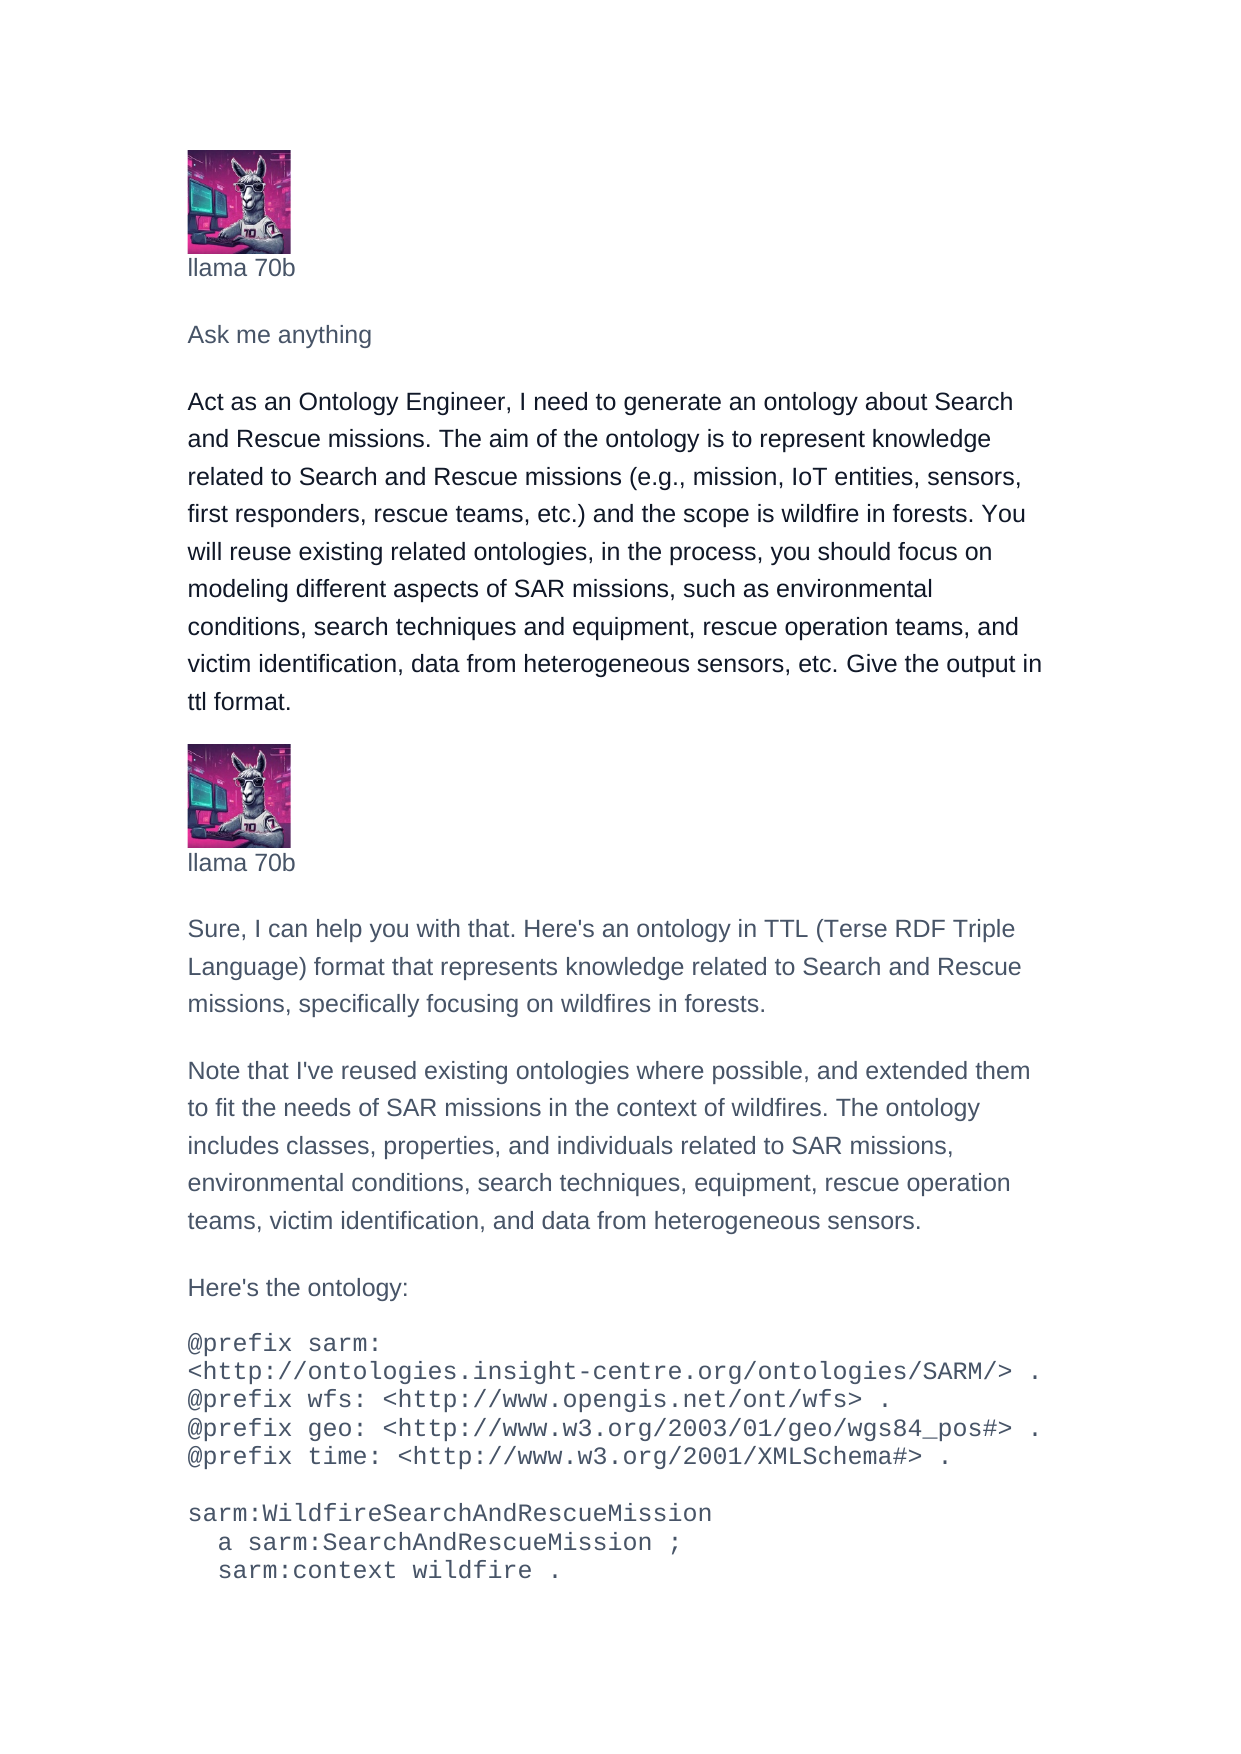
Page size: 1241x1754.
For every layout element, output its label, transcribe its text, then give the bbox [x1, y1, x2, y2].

text llama 70b [187, 253, 1053, 282]
text a sarm:SearchAndRescueMission ; [187, 1529, 1053, 1557]
text Act as an Ontology Engineer, I need to generate an ontology about Search and Rescue missions. The aim of the ontology is to represent knowledge related to Search and Rescue missions (e.g., mission, IoT entities, sensors, first responders, rescue teams, etc.) and the scope is wildfire in forests. You will reuse existing related ontologies, in the process, you should focus on modeling different aspects of SAR missions, such as environmental conditions, search techniques and equipment, rescue operation teams, and victim identification, data from heterogeneous sensors, etc. Give the output in ttl format. [187, 378, 1053, 715]
text Note that I've reused existing ontologies where possible, and extended them to fit the needs of SAR missions in the context of wildfires. The ontology includes classes, properties, and individuals related to SAR missions, environmental conditions, search techniques, equipment, rescue operation teams, victim identification, and data from heterogeneous sensors. [187, 1047, 1053, 1234]
text Ask me anything [187, 311, 1053, 348]
text @prefix sarm: <http://ontologies.insight-centre.org/ontologies/SARM/> . [187, 1330, 1053, 1387]
picture [187, 744, 291, 848]
text @prefix geo: <http://www.w3.org/2003/01/geo/wgs84_pos#> . [187, 1415, 1053, 1444]
text Sure, I can help you with that. Here's an ontology in TTL (Terse RDF Triple Language) format that represents knowledge related to Search and Rescue missions, specifically focusing on wildfires in forests. [187, 905, 1053, 1018]
text @prefix time: <http://www.w3.org/2001/XMLSchema#> . [187, 1444, 1053, 1472]
text sarm:WildfireSearchAndRescueMission [187, 1501, 1053, 1529]
text sarm:context wildfire . [187, 1557, 1053, 1586]
text Here's the ontology: [187, 1264, 1053, 1301]
text llama 70b [187, 847, 1053, 876]
text @prefix wfs: <http://www.opengis.net/ont/wfs> . [187, 1387, 1053, 1415]
picture [187, 150, 291, 254]
